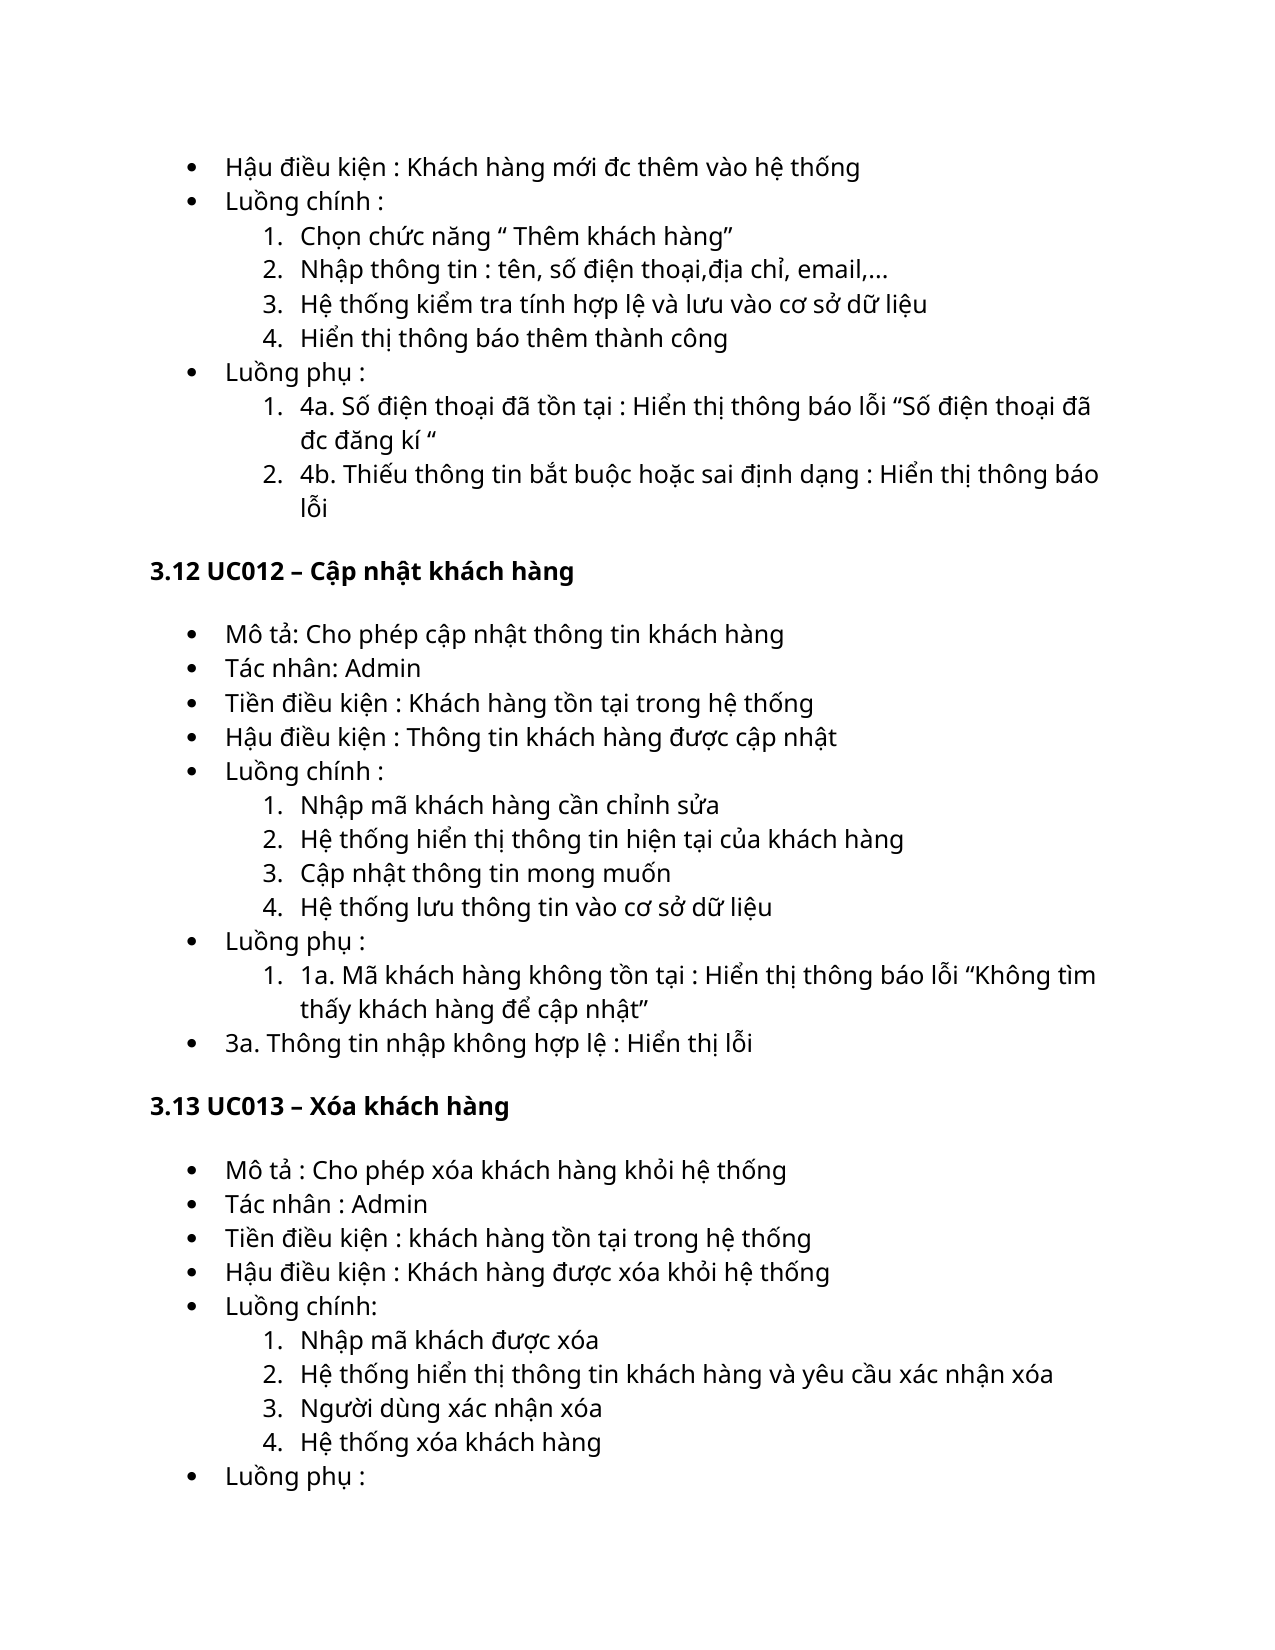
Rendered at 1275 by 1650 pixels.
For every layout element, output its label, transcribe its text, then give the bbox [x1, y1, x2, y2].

list Tiền điều kiện : khách hàng tồn tại trong hệ thống [187, 1220, 1125, 1254]
list Nhập mã khách được xóa [262, 1323, 1125, 1357]
list Luồng chính : [187, 184, 1125, 218]
list Tác nhân : Admin [187, 1186, 1125, 1220]
list Hậu điều kiện : Khách hàng mới đc thêm vào hệ thống [187, 150, 1125, 184]
list Nhập thông tin : tên, số điện thoại,địa chỉ, email,... [262, 252, 1125, 286]
list Luồng chính : [187, 753, 1125, 787]
list Người dùng xác nhận xóa [262, 1391, 1125, 1425]
list 4a. Số điện thoại đã tồn tại : Hiển thị thông báo lỗi “Số điện thoại đã đc đăng kí “ [262, 388, 1125, 457]
list Hệ thống lưu thông tin vào cơ sở dữ liệu [262, 889, 1125, 924]
list Hậu điều kiện : Thông tin khách hàng được cập nhật [187, 719, 1125, 753]
list 3a. Thông tin nhập không hợp lệ : Hiển thị lỗi [187, 1026, 1125, 1060]
list Hệ thống hiển thị thông tin khách hàng và yêu cầu xác nhận xóa [262, 1357, 1125, 1391]
list Luồng chính: [187, 1288, 1125, 1323]
list 1a. Mã khách hàng không tồn tại : Hiển thị thông báo lỗi “Không tìm thấy khách hàng để cập nhật” [262, 958, 1125, 1026]
list Chọn chức năng “ Thêm khách hàng” [262, 218, 1125, 252]
list Hệ thống xóa khách hàng [262, 1425, 1125, 1459]
list Hậu điều kiện : Khách hàng được xóa khỏi hệ thống [187, 1254, 1125, 1288]
list Mô tả: Cho phép cập nhật thông tin khách hàng [187, 617, 1125, 651]
list Luồng phụ : [187, 354, 1125, 388]
list Cập nhật thông tin mong muốn [262, 856, 1125, 889]
list Luồng phụ : [187, 924, 1125, 958]
list Hiển thị thông báo thêm thành công [262, 320, 1125, 354]
list Tiền điều kiện : Khách hàng tồn tại trong hệ thống [187, 685, 1125, 719]
list Mô tả : Cho phép xóa khách hàng khỏi hệ thống [187, 1152, 1125, 1186]
list Hệ thống kiểm tra tính hợp lệ và lưu vào cơ sở dữ liệu [262, 286, 1125, 320]
list 4b. Thiếu thông tin bắt buộc hoặc sai định dạng : Hiển thị thông báo lỗi [262, 457, 1125, 525]
text 3.13 UC013 – Xóa khách hàng [150, 1089, 1125, 1123]
text 3.12 UC012 – Cập nhật khách hàng [150, 554, 1125, 588]
list Tác nhân: Admin [187, 651, 1125, 685]
list Hệ thống hiển thị thông tin hiện tại của khách hàng [262, 821, 1125, 856]
list Nhập mã khách hàng cần chỉnh sửa [262, 787, 1125, 821]
list Luồng phụ : [187, 1459, 1125, 1493]
